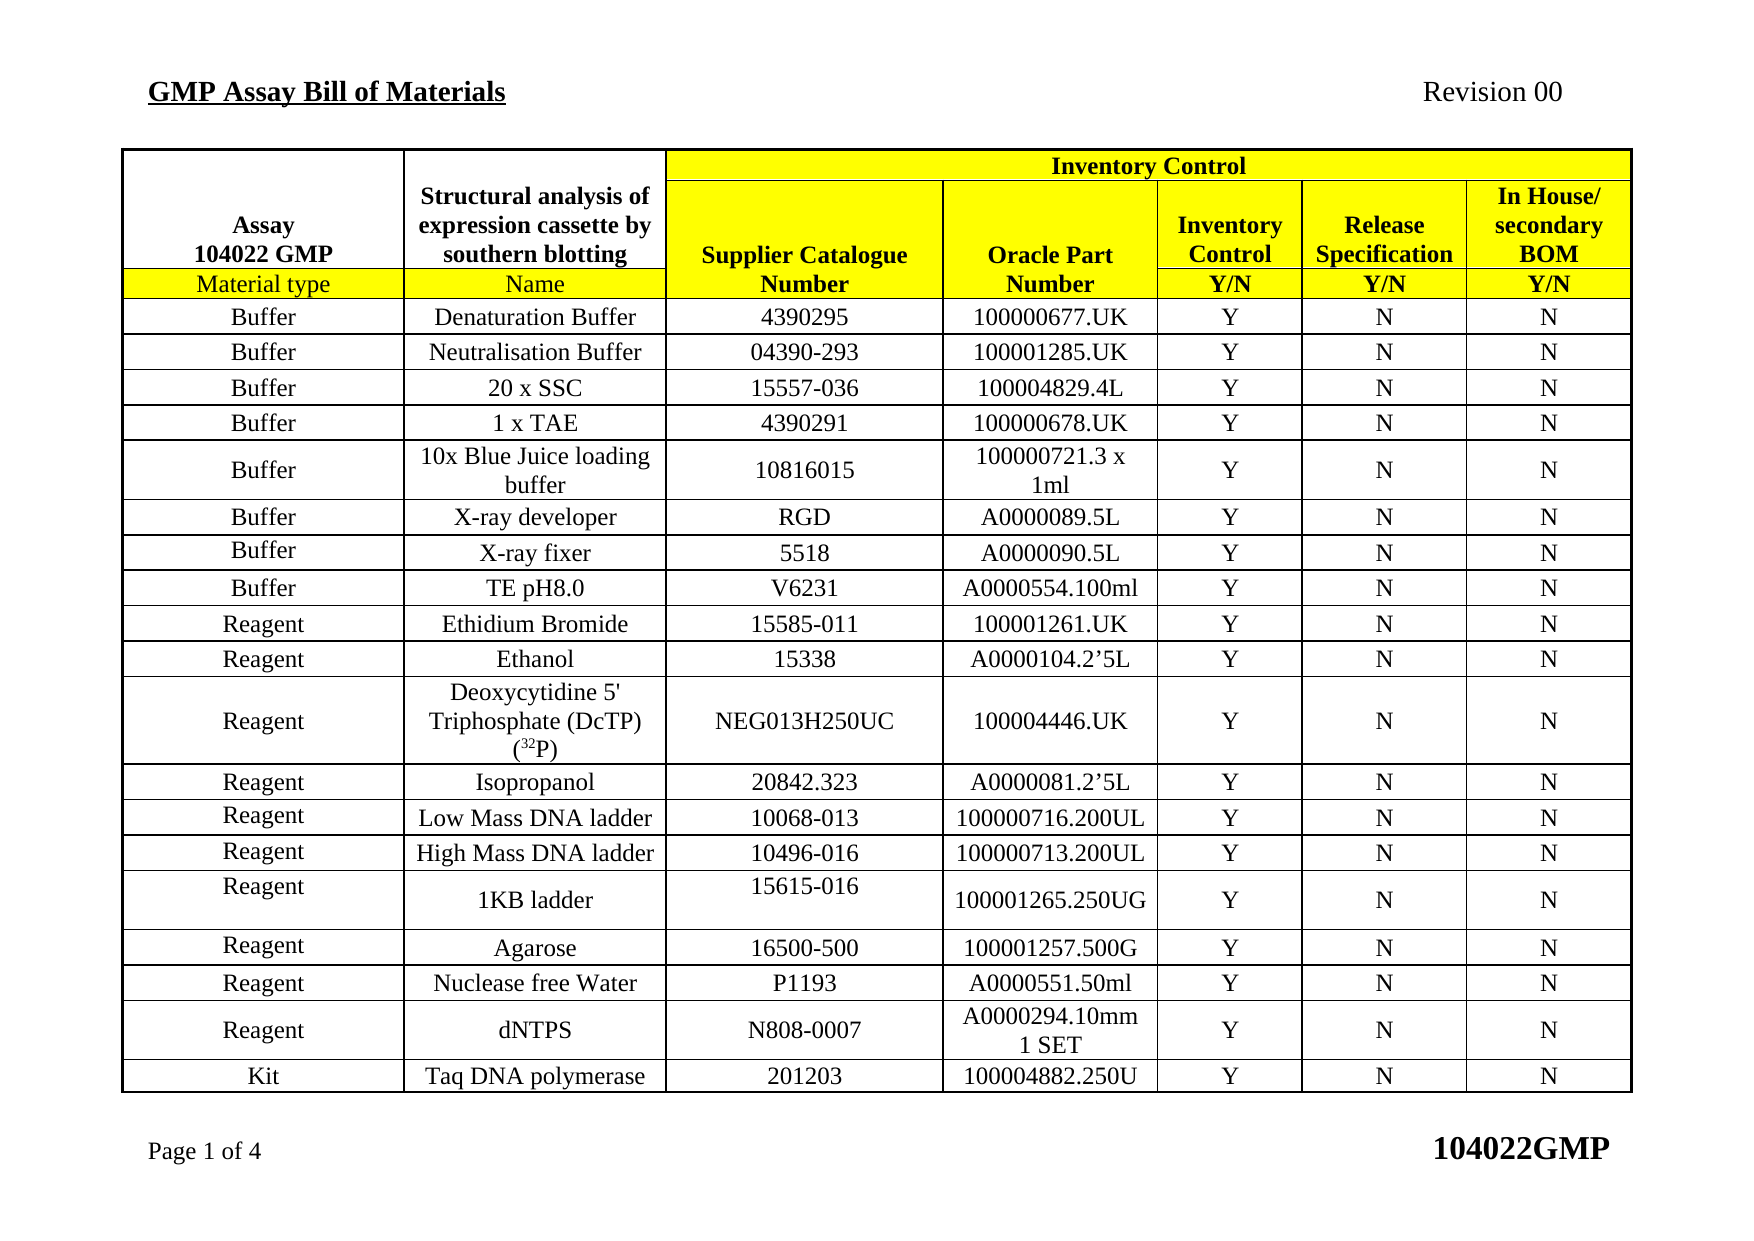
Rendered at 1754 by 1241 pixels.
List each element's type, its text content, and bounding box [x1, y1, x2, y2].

table_cell N [1303, 836, 1466, 869]
table_cell 100001257.500G [944, 930, 1157, 964]
table_cell RGD [667, 500, 942, 534]
table_cell N [1303, 765, 1466, 799]
table_cell Reagent [124, 642, 403, 676]
table_cell Reagent [124, 765, 403, 799]
table_cell 20 x SSC [405, 370, 665, 404]
table_cell Y [1158, 500, 1301, 534]
table_cell Ethanol [405, 642, 665, 676]
table_cell 10496-016 [667, 836, 942, 869]
table_cell N [1303, 335, 1466, 368]
table_cell N [1467, 406, 1630, 439]
table_cell N [1467, 930, 1630, 964]
table_cell Agarose [405, 930, 665, 964]
table_cell N [1303, 930, 1466, 964]
table_cell 4390291 [667, 406, 942, 439]
table_cell N [1467, 1060, 1630, 1091]
table_cell N [1467, 642, 1630, 676]
table_cell 100000721.3 x 1ml [944, 441, 1157, 498]
table_cell Y [1158, 966, 1301, 999]
table_cell N [1303, 441, 1466, 498]
table_cell A0000104.2’5L [944, 642, 1157, 676]
table_header Inventory Control [667, 151, 1630, 179]
table_cell N [1467, 765, 1630, 799]
table_cell 4390295 [667, 299, 942, 333]
table_cell A0000090.5L [944, 536, 1157, 569]
table_cell N [1303, 1001, 1466, 1058]
table_cell Inventory Control [1158, 181, 1301, 267]
table_cell N [1467, 441, 1630, 498]
table_cell Reagent [124, 606, 403, 640]
table_cell Name [405, 269, 665, 298]
table_cell N [1303, 677, 1466, 763]
table_cell 15557-036 [667, 370, 942, 404]
table_cell Y [1158, 571, 1301, 605]
table_cell 5518 [667, 536, 942, 569]
table_cell 100001261. [944, 606, 1157, 640]
table_cell Buffer [124, 299, 403, 333]
table_cell X-ray fixer [405, 536, 665, 569]
table_cell N [1303, 370, 1466, 404]
table_cell N [1467, 966, 1630, 999]
table_cell N [1467, 536, 1630, 569]
table_cell 20842.323 [667, 765, 942, 799]
table_cell TE pH8.0 [405, 571, 665, 605]
table_cell Buffer [124, 406, 403, 439]
table_cell A0000089.5L [944, 500, 1157, 534]
table_cell N [1467, 571, 1630, 605]
table_cell Denaturation Buffer [405, 299, 665, 333]
table_cell Buffer [124, 370, 403, 404]
table_cell Deoxycytidine 5' Triphosphate (DcTP) (32P) [405, 677, 665, 763]
table_cell In House/ secondary BOM [1467, 181, 1630, 267]
table_cell 201203 [667, 1060, 942, 1091]
table_cell N [1467, 677, 1630, 763]
table_cell Y [1158, 765, 1301, 799]
table_cell High Mass DNA ladder [405, 836, 665, 869]
table_cell Ethidium Bromide [405, 606, 665, 640]
table_cell Release Specification [1303, 181, 1466, 267]
table_cell Reagent [124, 1001, 403, 1058]
table_cell N [1467, 500, 1630, 534]
table_cell 10x Blue Juice loading buffer [405, 441, 665, 498]
table_cell N808-0007 [667, 1001, 942, 1058]
table_cell N [1467, 299, 1630, 333]
table_cell Buffer [124, 536, 403, 569]
table_cell Y [1158, 606, 1301, 640]
table_cell N [1467, 800, 1630, 834]
table_cell P1193 [667, 966, 942, 999]
table_cell 100001265.250UG [944, 871, 1157, 929]
table_cell Nuclease free Water [405, 966, 665, 999]
table_cell Reagent [124, 800, 403, 834]
table_cell Y [1158, 836, 1301, 869]
table_cell Buffer [124, 571, 403, 605]
table_cell Buffer [124, 441, 403, 498]
table_cell N [1303, 642, 1466, 676]
table_cell Y/N [1158, 269, 1301, 298]
table_cell Kit [124, 1060, 403, 1091]
table_cell 1 x TAE [405, 406, 665, 439]
table_cell NEG013H250UC [667, 677, 942, 763]
table_cell Low Mass DNA ladder [405, 800, 665, 834]
table_cell 10068-013 [667, 800, 942, 834]
table_cell 100000678. [944, 406, 1157, 439]
table_cell Reagent [124, 836, 403, 869]
table_cell Y [1158, 642, 1301, 676]
table_cell Y [1158, 871, 1301, 929]
table_cell Supplier Catalogue Number [667, 181, 942, 298]
table_cell 100001285. [944, 335, 1157, 368]
table_cell Y [1158, 536, 1301, 569]
table_cell V6231 [667, 571, 942, 605]
table_cell Y [1158, 1060, 1301, 1091]
table_cell N [1303, 966, 1466, 999]
table_cell 10816015 [667, 441, 942, 498]
table_cell dNTPS [405, 1001, 665, 1058]
table_cell N [1467, 871, 1630, 929]
table_cell 100000716.200UL [944, 800, 1157, 834]
table_cell 15615-016 [667, 871, 942, 929]
table_cell A0000081.2’5L [944, 765, 1157, 799]
table_cell Y/N [1303, 269, 1466, 298]
table_cell Y [1158, 406, 1301, 439]
table_cell Y/N [1467, 269, 1630, 298]
table_cell N [1303, 406, 1466, 439]
table_cell N [1303, 871, 1466, 929]
table_header Assay 104022 GMP [124, 151, 403, 267]
table_cell N [1467, 836, 1630, 869]
table_cell 04390-293 [667, 335, 942, 368]
table_cell 16500-500 [667, 930, 942, 964]
table_cell Reagent [124, 966, 403, 999]
table_cell Buffer [124, 335, 403, 368]
table_cell N [1303, 800, 1466, 834]
table_cell Reagent [124, 677, 403, 763]
table_cell 1KB ladder [405, 871, 665, 929]
table_cell 100004446. [944, 677, 1157, 763]
table_cell Material type [124, 269, 403, 298]
table_cell N [1303, 536, 1466, 569]
table_header Structural analysis of expression cassette by southern blotting [405, 151, 665, 267]
table_cell Reagent [124, 930, 403, 964]
table_cell Y [1158, 677, 1301, 763]
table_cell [405, 1060, 665, 1091]
table_cell N [1467, 1001, 1630, 1058]
table_cell Buffer [124, 500, 403, 534]
table_cell N [1467, 370, 1630, 404]
table_cell Y [1158, 800, 1301, 834]
table_cell A0000551.50ml [944, 966, 1157, 999]
table_cell N [1303, 1060, 1466, 1091]
table_cell N [1467, 606, 1630, 640]
table_cell N [1303, 299, 1466, 333]
table_cell 15585-011 [667, 606, 942, 640]
table_cell Y [1158, 370, 1301, 404]
table_cell Reagent [124, 871, 403, 929]
table_cell Y [1158, 930, 1301, 964]
table_cell 100000713.200UL [944, 836, 1157, 869]
table_cell Y [1158, 335, 1301, 368]
table_cell 15338 [667, 642, 942, 676]
table_cell Neutralisation Buffer [405, 335, 665, 368]
table_cell A0000554.100ml [944, 571, 1157, 605]
table_cell 100000677. [944, 299, 1157, 333]
table_cell N [1303, 500, 1466, 534]
table_cell N [1467, 335, 1630, 368]
table_cell Y [1158, 441, 1301, 498]
table_cell Oracle Part Number [944, 181, 1157, 298]
table_cell N [1303, 571, 1466, 605]
table_cell X-ray developer [405, 500, 665, 534]
table_cell Y [1158, 299, 1301, 333]
table_cell Y [1158, 1001, 1301, 1058]
table_cell 100004882.250U [944, 1060, 1157, 1091]
table_cell N [1303, 606, 1466, 640]
table_cell 100004829.4L [944, 370, 1157, 404]
table_cell A0000294.10mm 1 SET [944, 1001, 1157, 1058]
table_cell Isopropanol [405, 765, 665, 799]
